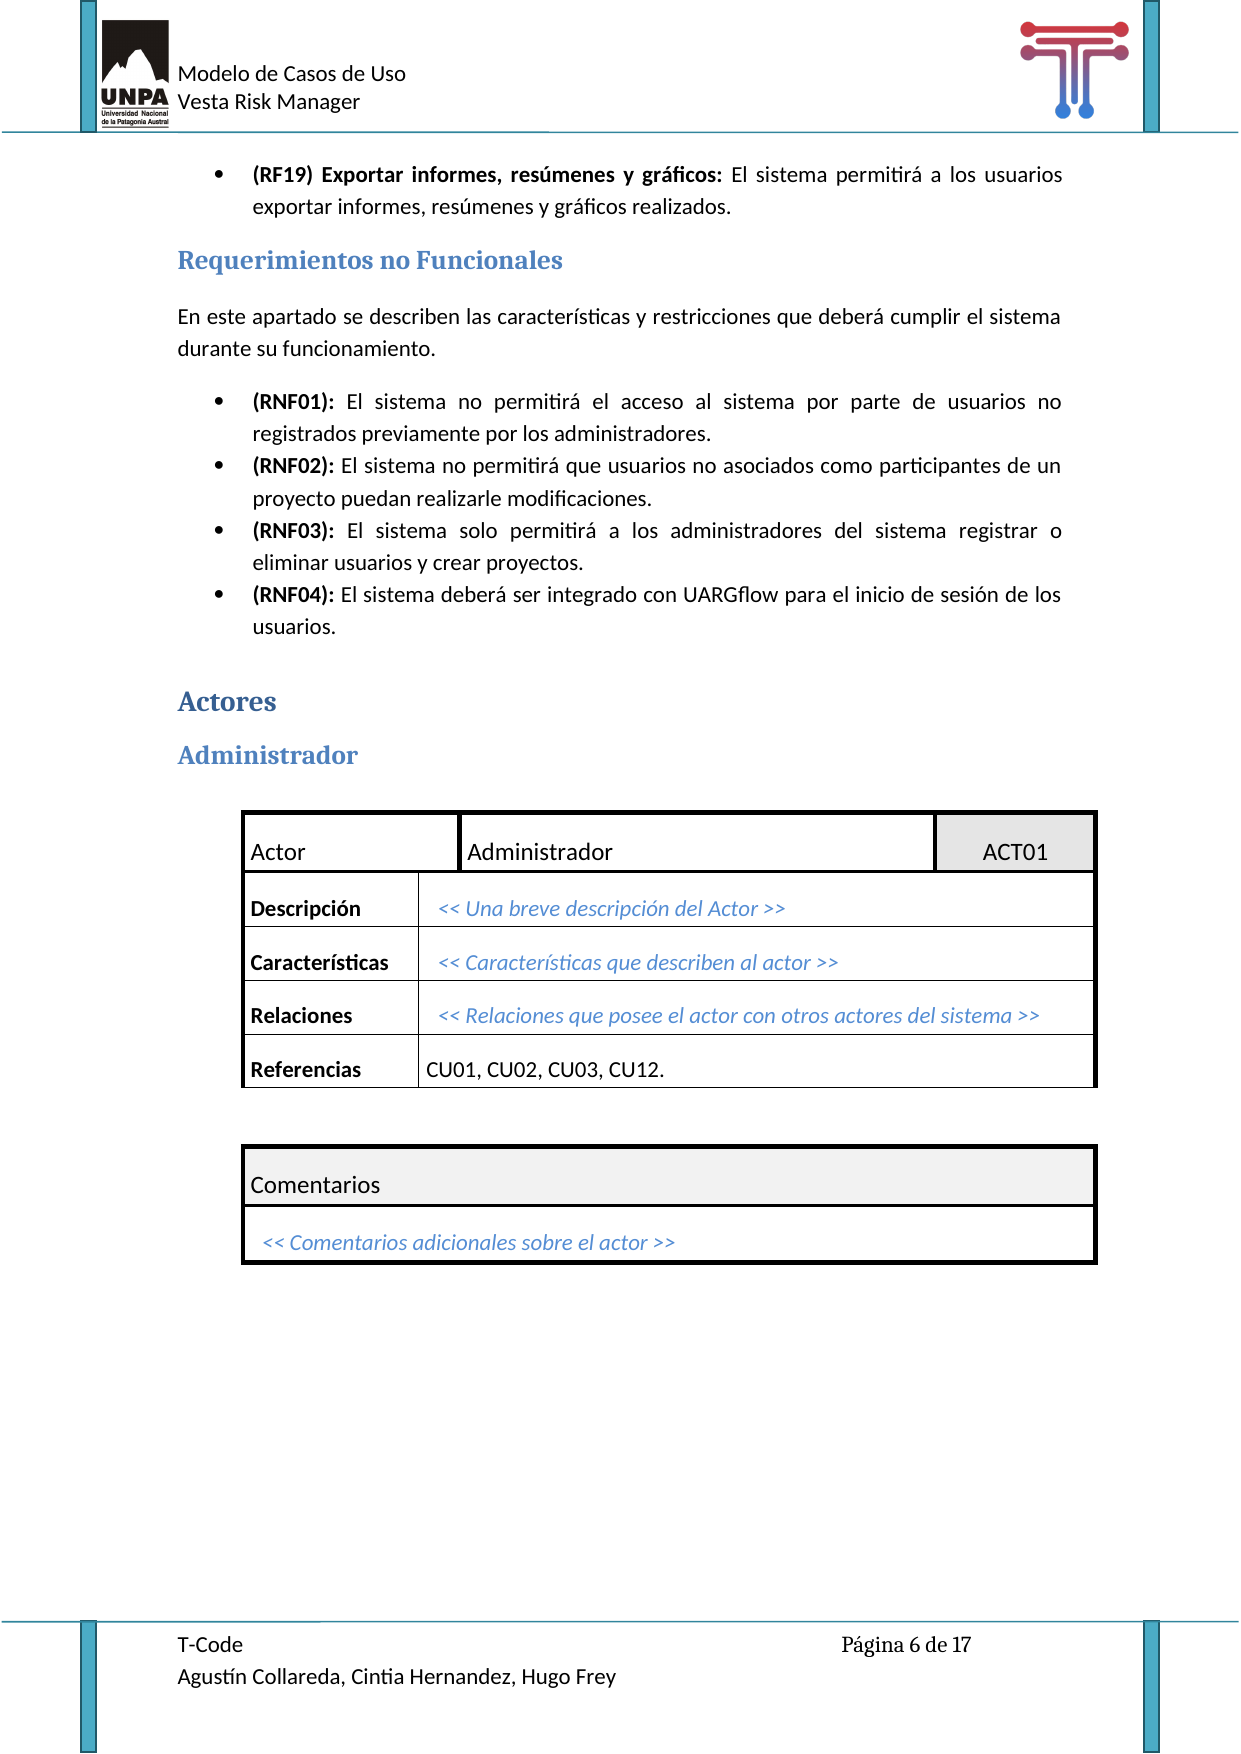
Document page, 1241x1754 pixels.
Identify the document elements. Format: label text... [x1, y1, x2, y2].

table_cell Relaciones [245, 981, 418, 1033]
table_cell << Relaciones que posee el actor con otros actores del sistema >> [419, 981, 1093, 1033]
list (RNF03): El sistema solo permitirá a los administradores del sistema registrar o eliminar usuarios y crear proyectos. [215, 516, 1063, 576]
list (RNF01): El sistema no permitirá el acceso al sistema por parte de usuarios no registrados previamente por los administradores. [215, 387, 1063, 447]
table_header Actor [245, 815, 457, 870]
picture [1019, 18, 1130, 121]
list (RF19) Exportar informes, resúmenes y gráficos: El sistema permitirá a los usuarios exportar informes, resúmenes y gráficos realizados. [215, 160, 1063, 220]
table_header ACT01 [937, 815, 1093, 870]
text Actores [177, 686, 1063, 719]
table_cell Descripción [245, 873, 418, 926]
table_cell << Comentarios adicionales sobre el actor >> [245, 1207, 1093, 1260]
table_header Comentarios [245, 1149, 1093, 1204]
text En este apartado se describen las características y restricciones que deberá cumplir el sistema durante su funcionamiento. [177, 302, 1063, 362]
list (RNF04): El sistema deberá ser integrado con UARGflow para el inicio de sesión de los usuarios. [215, 580, 1063, 640]
table_cell << Una breve descripción del Actor >> [419, 873, 1093, 926]
picture [100, 18, 170, 129]
table_cell Referencias [245, 1035, 418, 1087]
table_cell Características [245, 927, 418, 980]
text Administrador [177, 740, 1063, 771]
table_cell << Características que describen al actor >> [419, 927, 1093, 980]
table_cell CU01, CU02, CU03, CU12. [419, 1035, 1093, 1087]
text Requerimientos no Funcionales [177, 245, 1063, 276]
list (RNF02): El sistema no permitirá que usuarios no asociados como participantes de un proyecto puedan realizarle modificaciones. [215, 451, 1063, 512]
table_header Administrador [462, 815, 933, 870]
